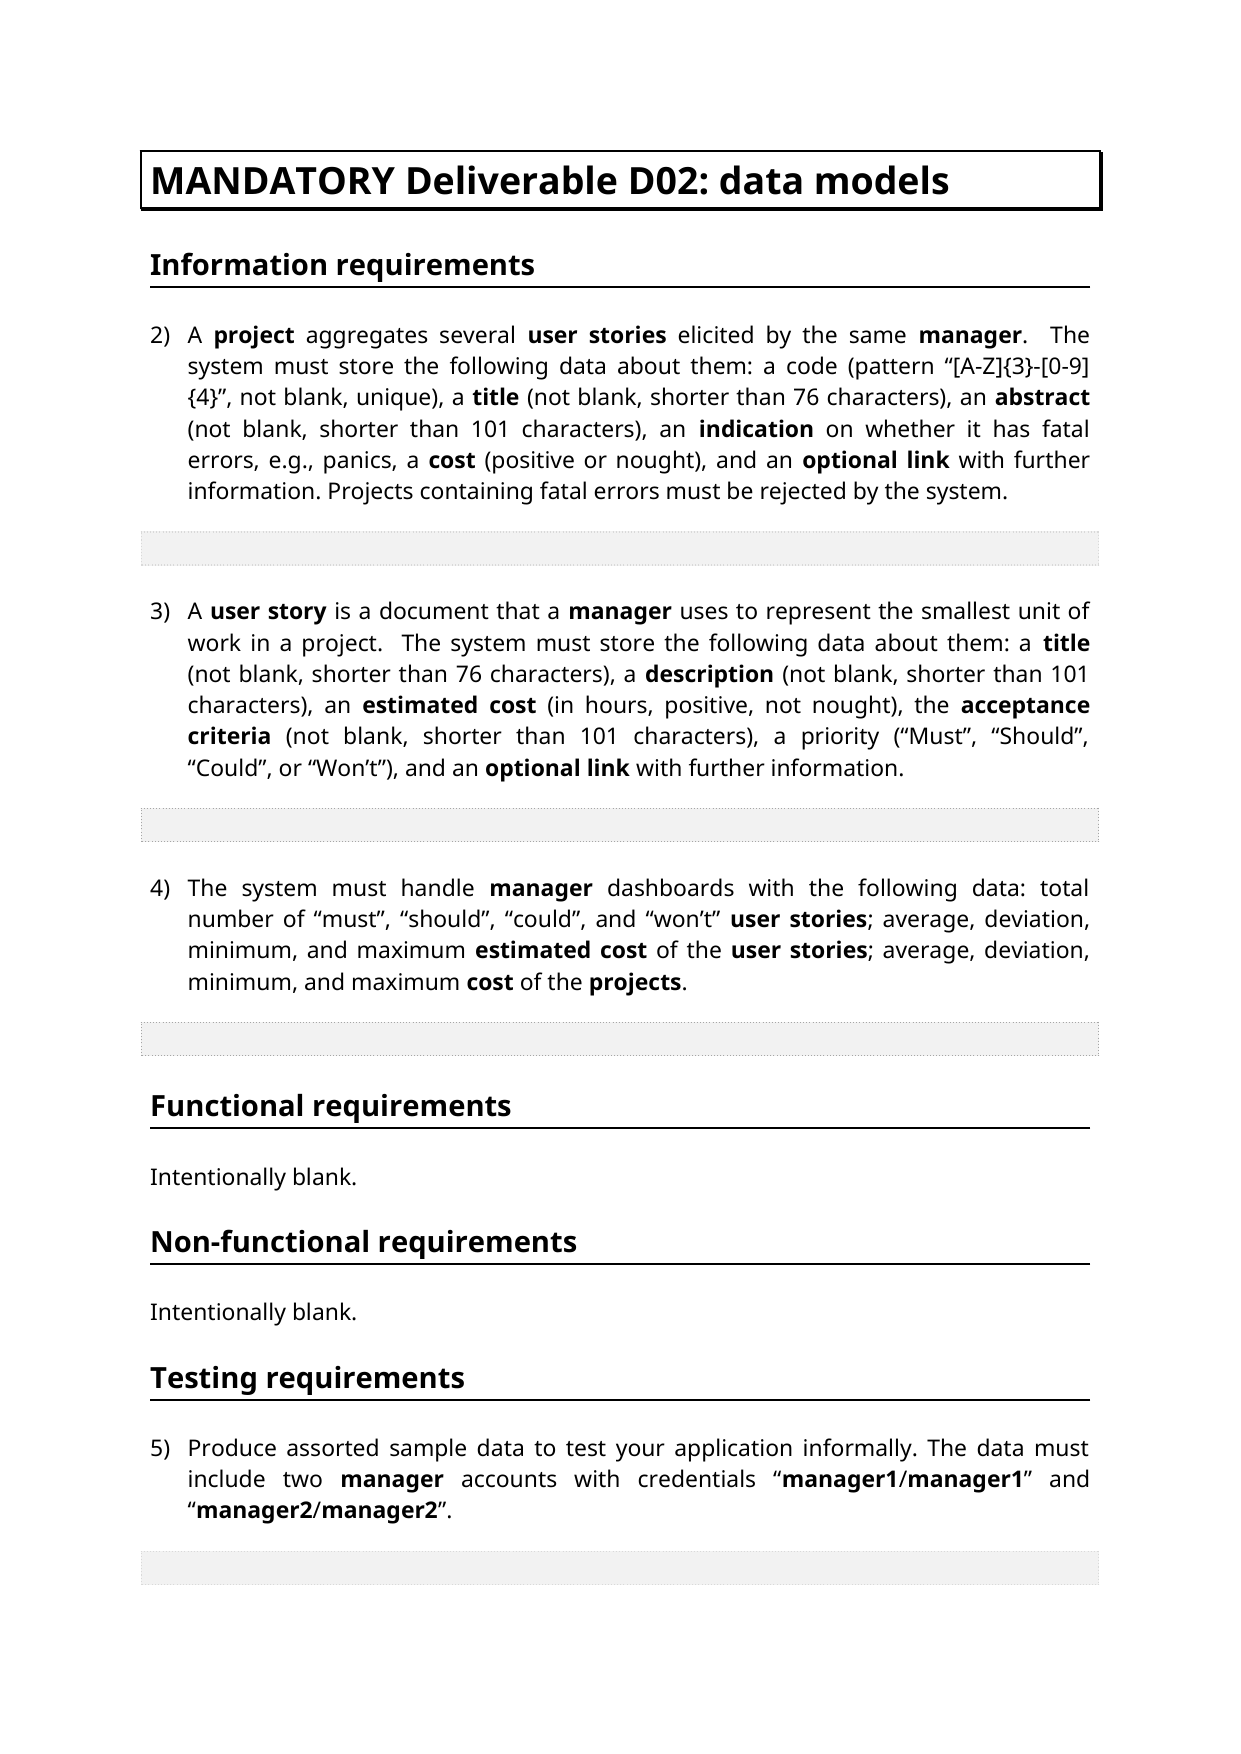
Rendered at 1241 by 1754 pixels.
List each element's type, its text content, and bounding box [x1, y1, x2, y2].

list The system must handle manager dashboards with the following data: total number of “must”, “should”, “could”, and “won’t” user stories; average, deviation, minimum, and maximum estimated cost of the user stories; average, deviation, minimum, and maximum cost of the projects. [150, 872, 1090, 997]
subtitle Information requirements [150, 244, 1090, 286]
text Intentionally blank. [150, 1296, 1090, 1327]
subtitle Functional requirements [150, 1086, 1090, 1127]
list Produce assorted sample data to test your application informally. The data must include two manager accounts with credentials “manager1/manager1” and “manager2/manager2”. [150, 1432, 1090, 1526]
list A project aggregates several user stories elicited by the same manager. The system must store the following data about them: a code (pattern “[A-Z]{3}-[0-9]{4}”, not blank, unique), a title (not blank, shorter than 76 characters), an abstract (not blank, shorter than 101 characters), an indication on whether it has fatal errors, e.g., panics, a cost (positive or nought), and an optional link with further information. Projects containing fatal errors must be rejected by the system. [150, 319, 1090, 506]
subtitle Testing requirements [150, 1357, 1090, 1399]
subtitle Non-functional requirements [150, 1221, 1090, 1263]
subtitle MANDATORY Deliverable D02: data models [142, 152, 1099, 207]
text Intentionally blank. [150, 1161, 1090, 1192]
list A user story is a document that a manager uses to represent the smallest unit of work in a project. The system must store the following data about them: a title (not blank, shorter than 76 characters), a description (not blank, shorter than 101 characters), an estimated cost (in hours, positive, not nought), the acceptance criteria (not blank, shorter than 101 characters), a priority (“Must”, “Should”, “Could”, or “Won’t”), and an optional link with further information. [150, 595, 1090, 783]
